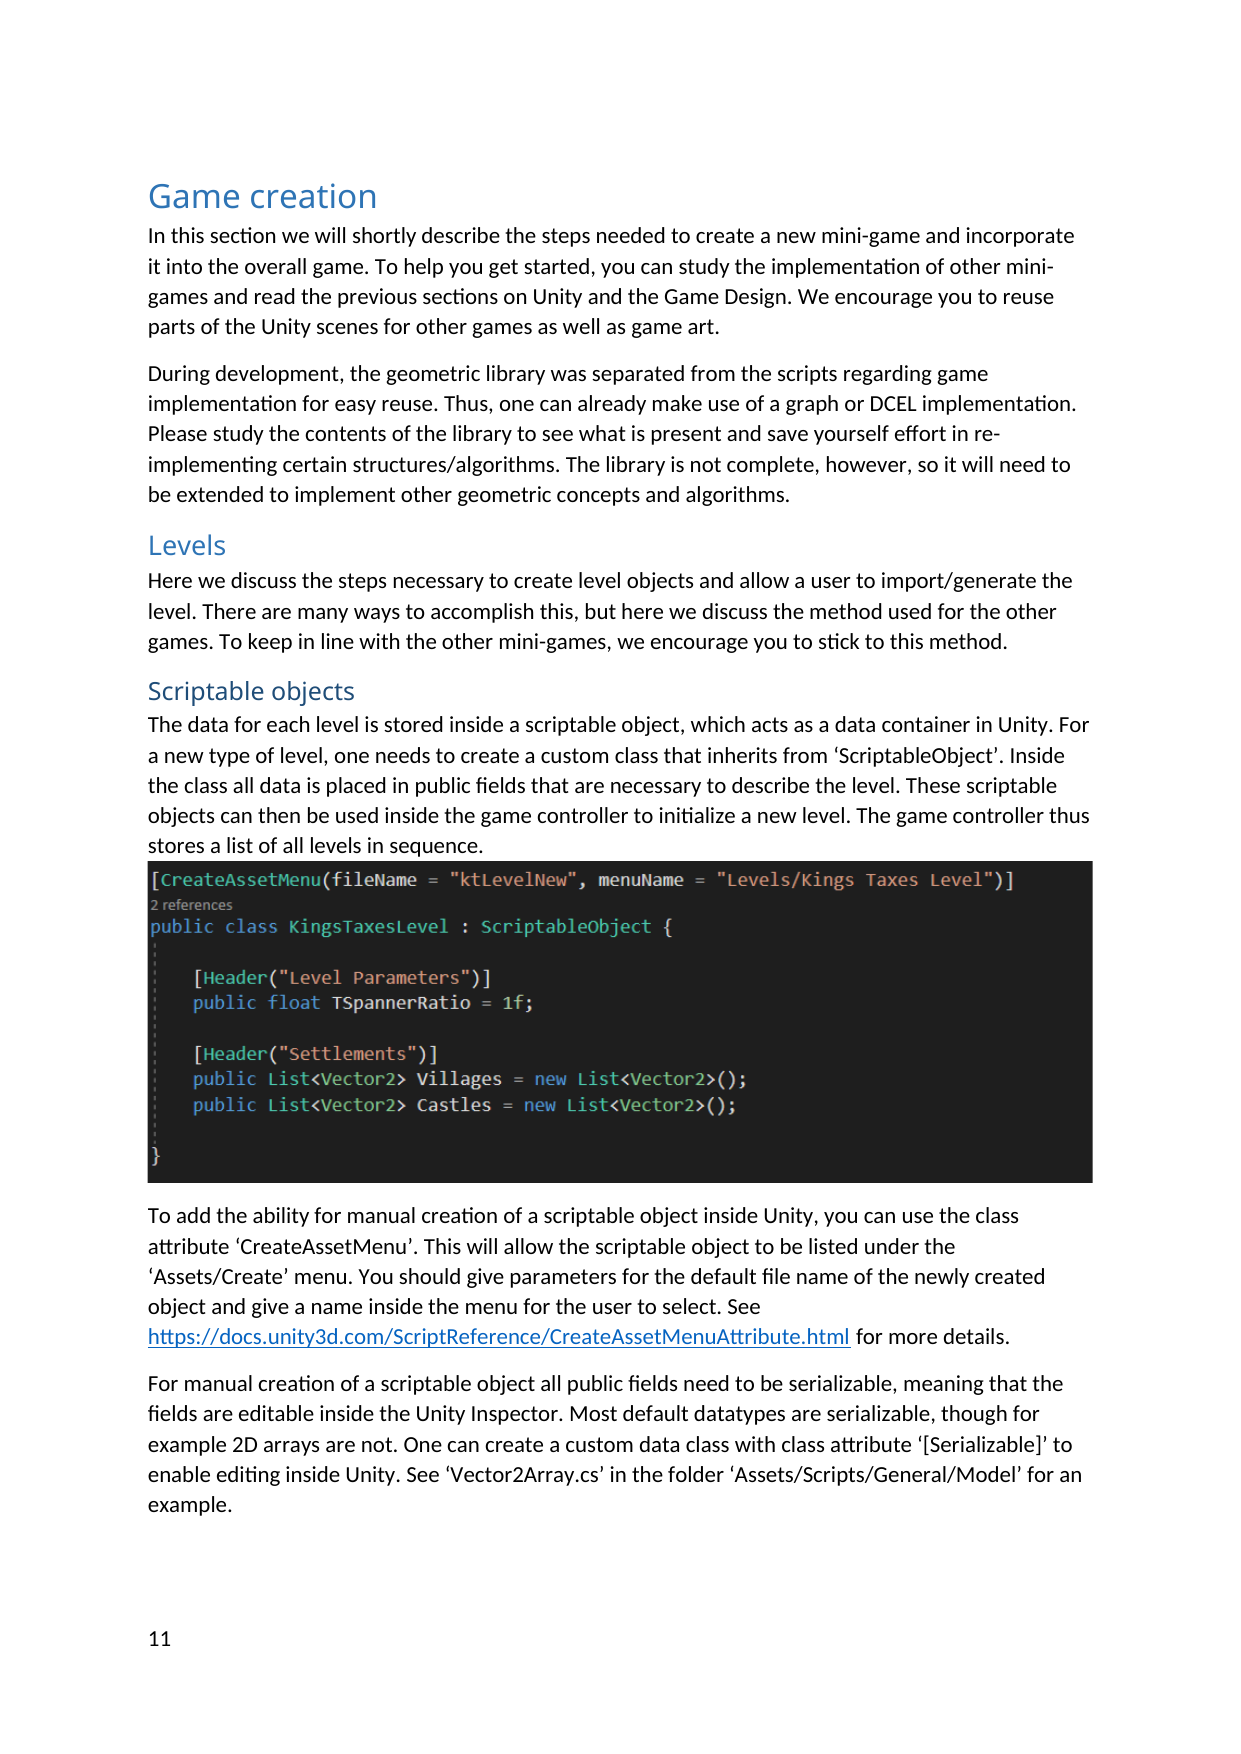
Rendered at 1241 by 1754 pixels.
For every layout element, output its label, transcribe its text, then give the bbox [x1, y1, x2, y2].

text In this section we will shortly describe the steps needed to create a new mini-game and incorporate it into the overall game. To help you get started, you can study the implementation of other mini-games and read the previous sections on Unity and the Game Design. We encourage you to reuse parts of the Unity scenes for other games as well as game art. [148, 222, 1093, 340]
subtitle Game creation [148, 173, 1093, 218]
picture [147, 861, 1093, 1183]
text During development, the geometric library was separated from the scripts regarding game implementation for easy reuse. Thus, one can already make use of a graph or DCEL implementation. Please study the contents of the library to see what is present and save yourself effort in re-implementing certain structures/algorithms. The library is not complete, however, so it will need to be extended to implement other geometric concepts and algorithms. [148, 359, 1093, 508]
text For manual creation of a scriptable object all public fields need to be serializable, meaning that the fields are editable inside the Unity Inspector. Most default datatypes are serializable, though for example 2D arrays are not. One can create a custom data class with class attribute ‘[Serializable]’ to enable editing inside Unity. See ‘Vector2Array.cs’ in the folder ‘Assets/Scripts/General/Model’ for an example. [148, 1369, 1093, 1518]
subtitle Levels [148, 527, 1093, 564]
text The data for each level is stored inside a scriptable object, which acts as a data container in Unity. For a new type of level, one needs to create a custom class that inherits from ‘ScriptableObject’. Inside the class all data is placed in public fields that are necessary to describe the level. These scriptable objects can then be used inside the game controller to initialize a new level. The game controller thus stores a list of all levels in sequence. [148, 711, 1093, 861]
text Here we discuss the steps necessary to create level objects and allow a user to import/generate the level. There are many ways to accomplish this, but here we discuss the method used for the other games. To keep in line with the other mini-games, we encourage you to stick to this method. [148, 567, 1093, 655]
text To add the ability for manual creation of a scriptable object inside Unity, you can use the class attribute ‘CreateAssetMenu’. This will allow the scriptable object to be listed under the ‘Assets/Create’ menu. You should give parameters for the default file name of the newly created object and give a name inside the menu for the user to select. See https://docs.unity3d.com/ScriptReference/CreateAssetMenuAttribute.html for more details. [148, 1202, 1093, 1351]
subtitle Scriptable objects [148, 674, 1093, 708]
